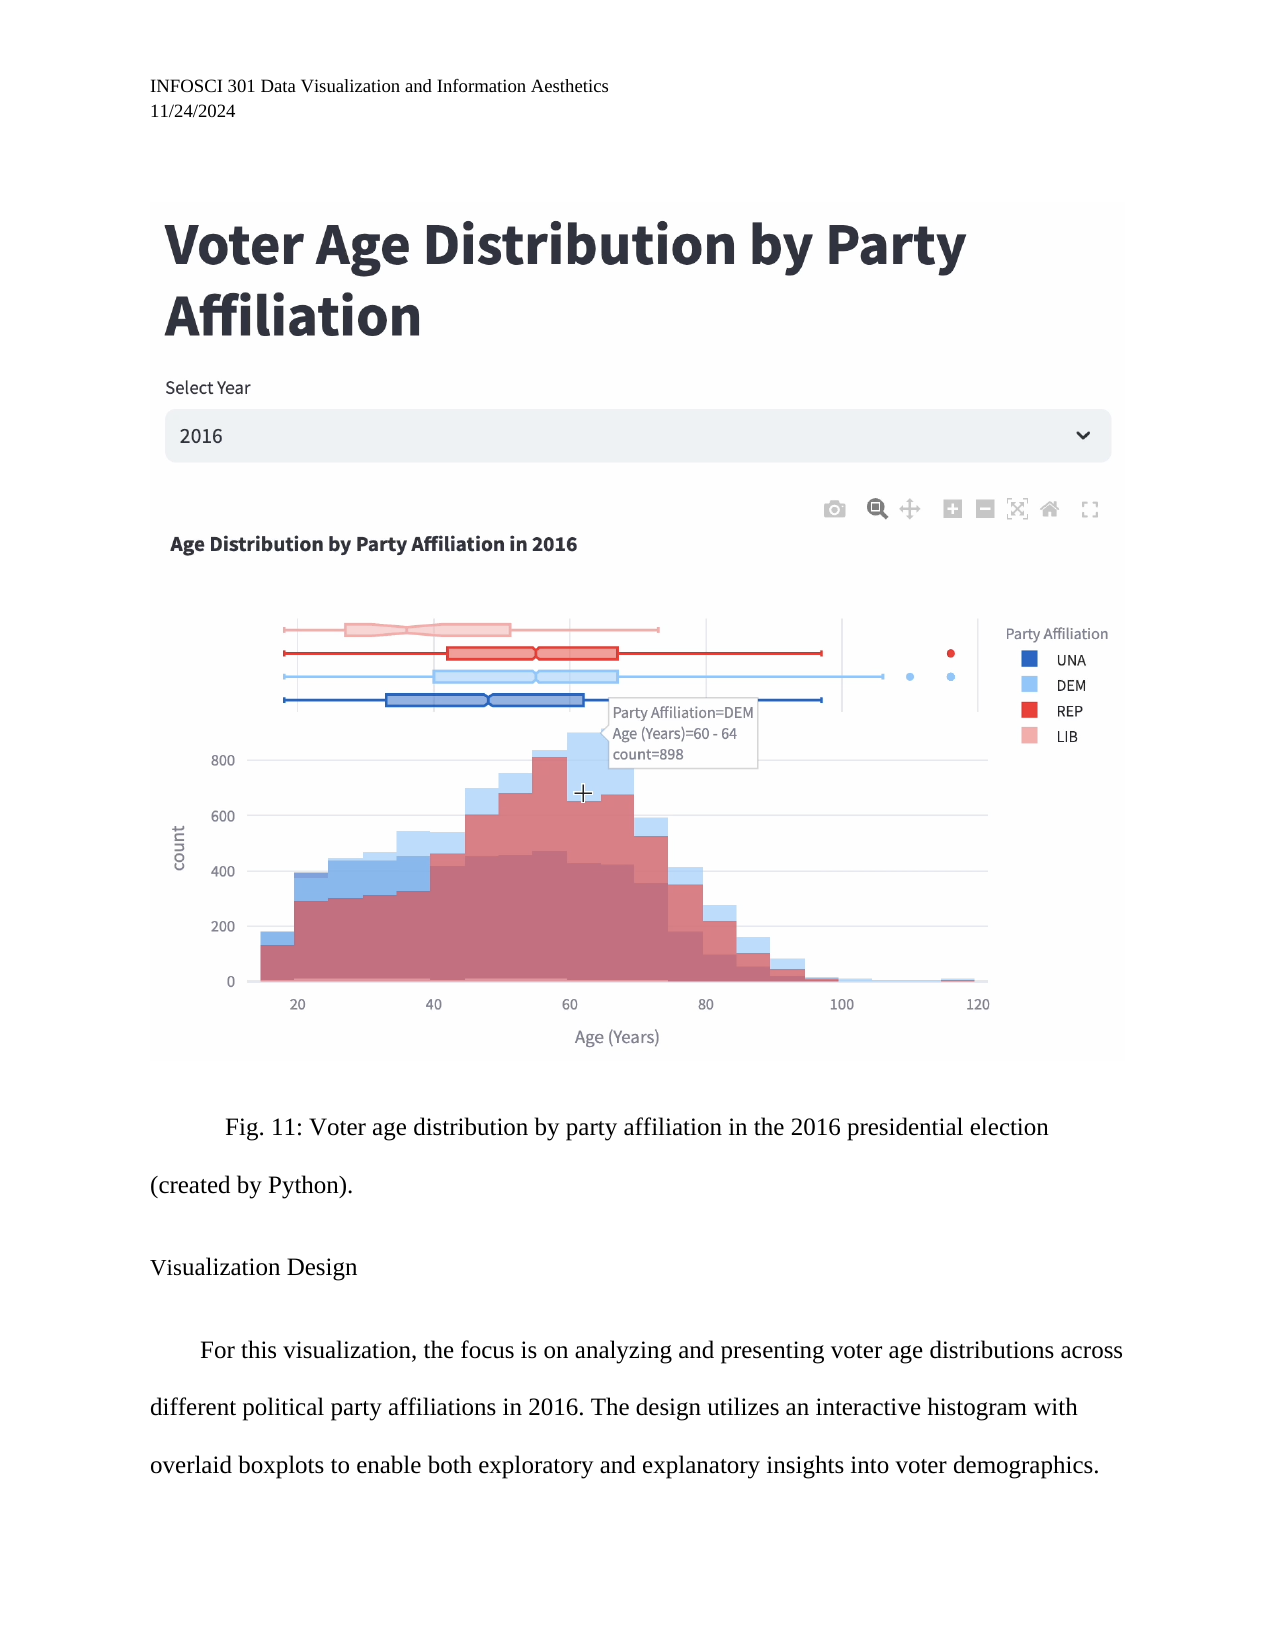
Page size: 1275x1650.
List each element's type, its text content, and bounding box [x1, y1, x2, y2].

text Fig. 11: Voter age distribution by party affiliation in the 2016 presidential election (created by Python). [150, 1112, 1125, 1199]
picture [150, 202, 1125, 1061]
text For this visualization, the focus is on analyzing and presenting voter age distributions across different political party affiliations in 2016. The design utilizes an interactive histogram with overlaid boxplots to enable both exploratory and explanatory insights into voter demographics. [150, 1335, 1125, 1479]
text Visualization Design [150, 1252, 1125, 1281]
